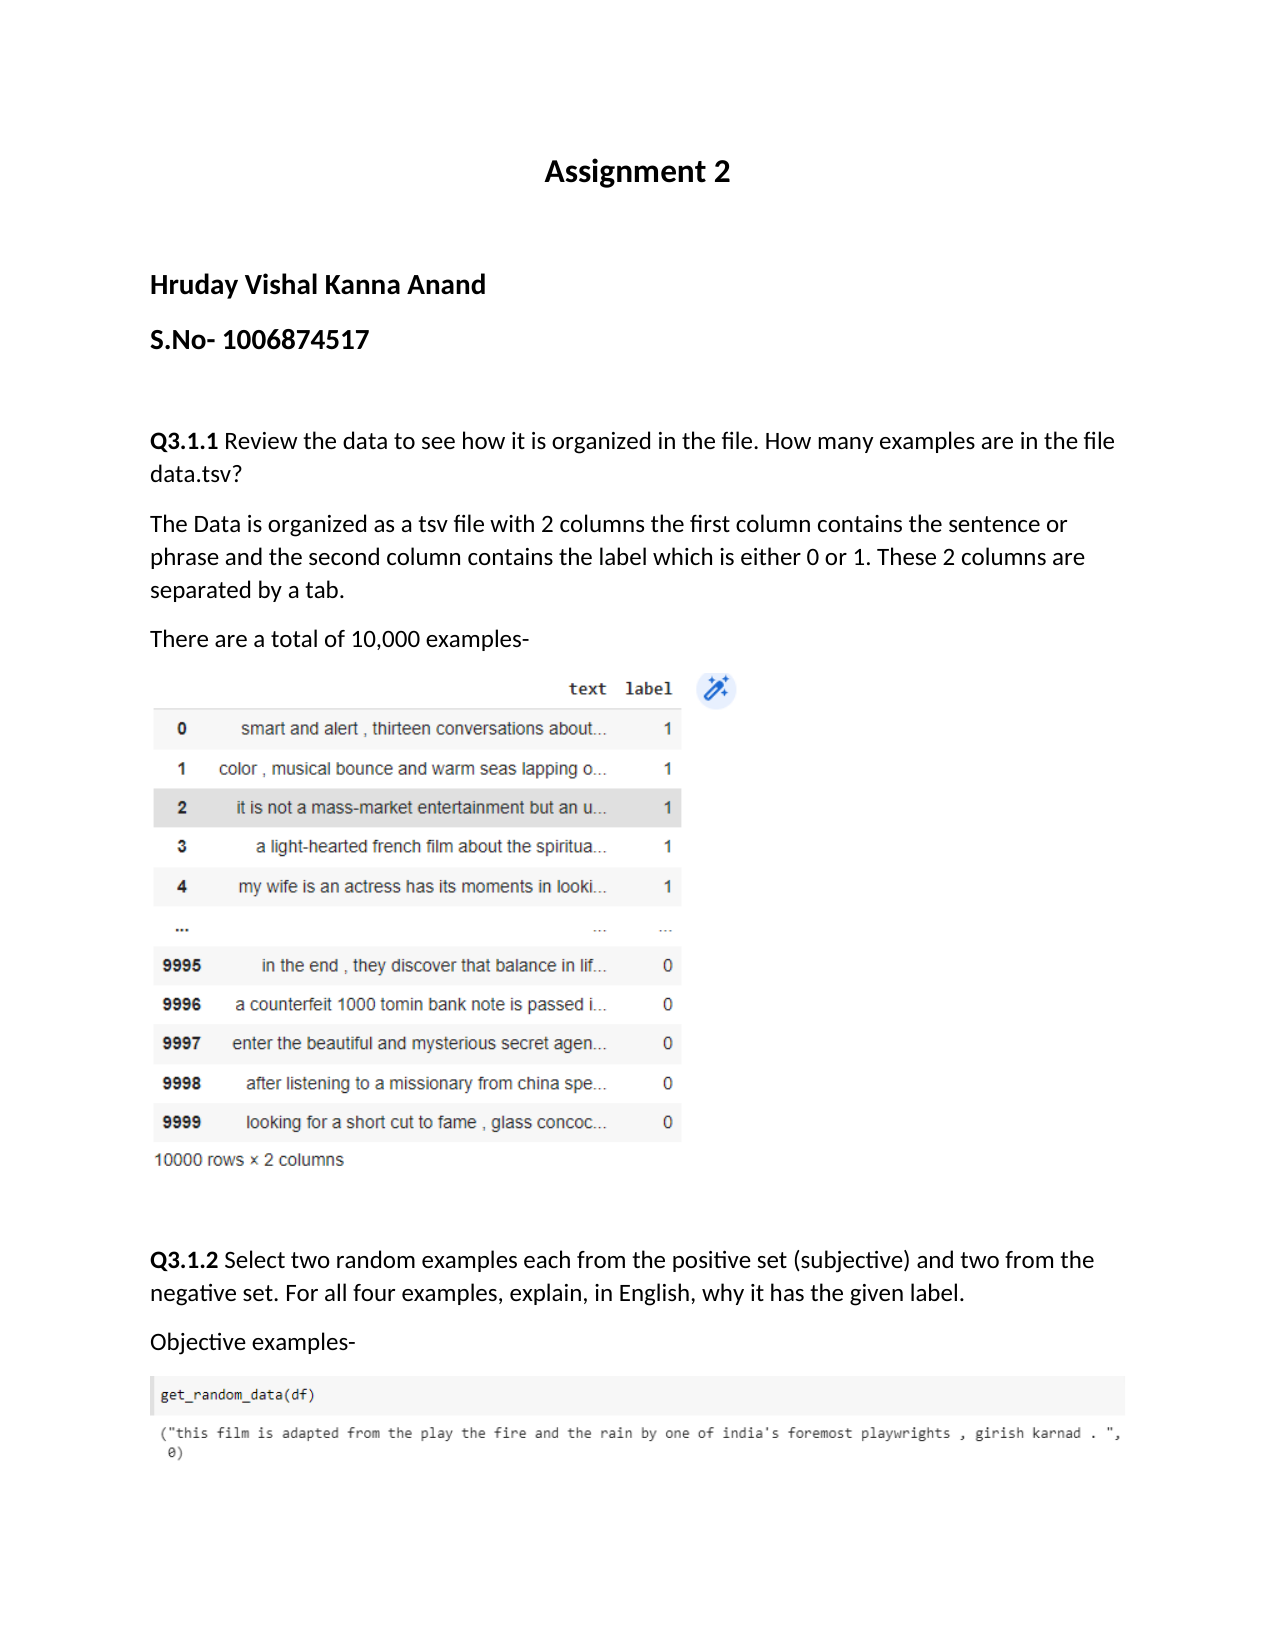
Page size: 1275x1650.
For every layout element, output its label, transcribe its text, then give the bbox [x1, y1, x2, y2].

text S.No- 1006874517 [150, 321, 1125, 356]
text Objective examples- [150, 1327, 1125, 1357]
text The Data is organized as a tsv file with 2 columns the first column contains the sentence or phrase and the second column contains the label which is either 0 or 1. These 2 columns are separated by a tab. [150, 508, 1125, 604]
picture [150, 673, 739, 1176]
text Q3.1.1 Review the data to see how it is organized in the file. How many examples are in the file data.tsv? [150, 426, 1125, 489]
text Hruday Vishal Kanna Anand [150, 266, 1125, 301]
text Assignment 2 [150, 150, 1125, 191]
text There are a total of 10,000 examples- [150, 623, 1125, 654]
text Q3.1.2 Select two random examples each from the positive set (subjective) and two from the negative set. For all four examples, explain, in English, why it has the given label. [150, 1244, 1125, 1307]
picture [150, 1376, 1125, 1470]
